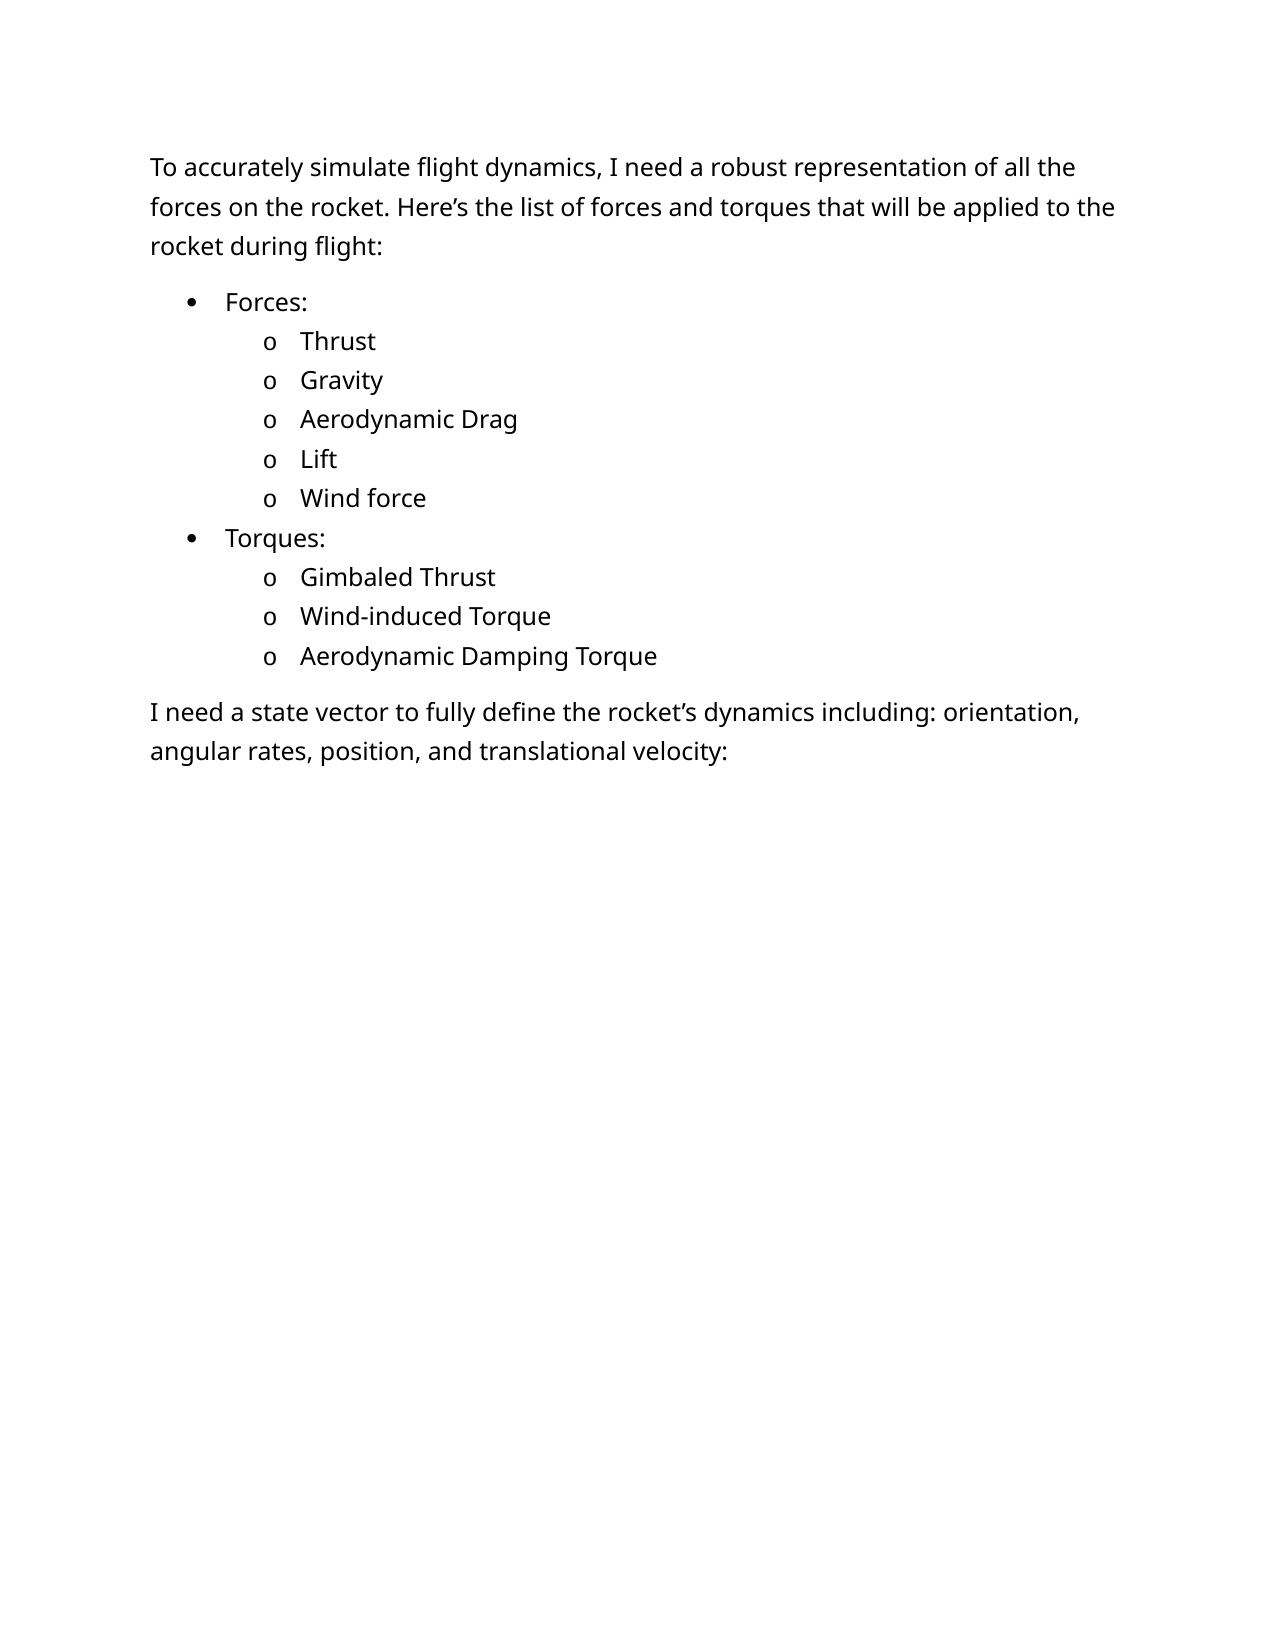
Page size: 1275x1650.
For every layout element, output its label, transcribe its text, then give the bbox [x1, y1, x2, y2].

list Aerodynamic Damping Torque [262, 638, 1125, 672]
list Lift [262, 441, 1125, 476]
list Torques: [187, 520, 1125, 554]
list Gimbaled Thrust [262, 559, 1125, 594]
list Wind-induced Torque [262, 599, 1125, 633]
list Thrust [262, 323, 1125, 358]
list Forces: [187, 284, 1125, 318]
text To accurately simulate flight dynamics, I need a robust representation of all the forces on the rocket. Here’s the list of forces and torques that will be applied to the rocket during flight: [150, 150, 1125, 262]
text I need a state vector to fully define the rocket’s dynamics including: orientation, angular rates, position, and translational velocity: [150, 694, 1125, 767]
list Gravity [262, 363, 1125, 397]
list Wind force [262, 481, 1125, 515]
list Aerodynamic Drag [262, 402, 1125, 436]
